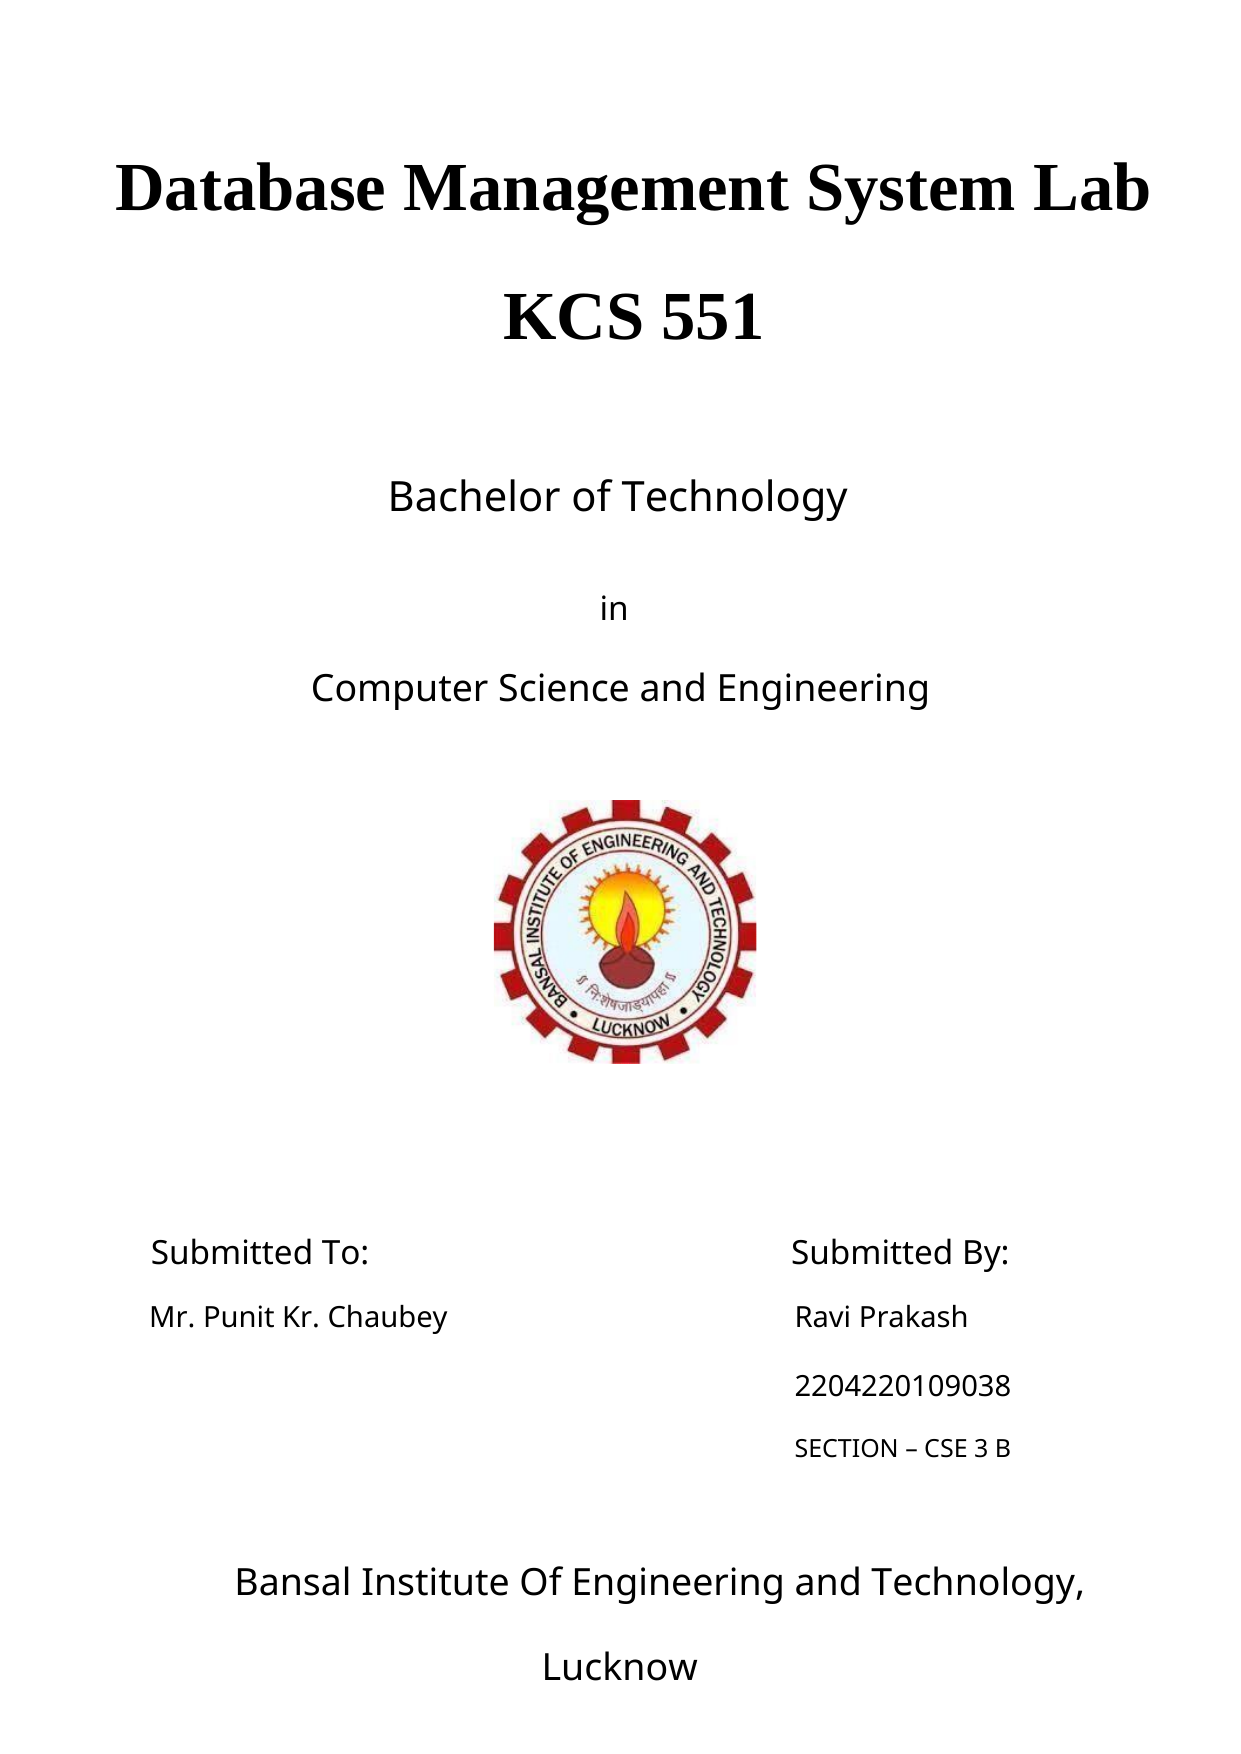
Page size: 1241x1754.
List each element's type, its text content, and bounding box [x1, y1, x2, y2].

title KCS 551 [85, 275, 1182, 354]
text Lucknow [173, 1640, 1066, 1691]
text Computer Science and Engineering [175, 661, 1066, 712]
text Submitted To: Submitted By: [151, 1229, 1182, 1274]
title Database Management System Lab [85, 146, 1182, 225]
picture [493, 800, 757, 1064]
text Mr. Punit Kr. Chaubey Ravi Prakash 2204220109038 SECTION – CSE 3 B [149, 1296, 1079, 1465]
text Bansal Institute Of Engineering and Technology, [234, 1556, 1182, 1607]
subtitle Bachelor of Technology [169, 466, 1066, 523]
subtitle in [162, 584, 1066, 630]
